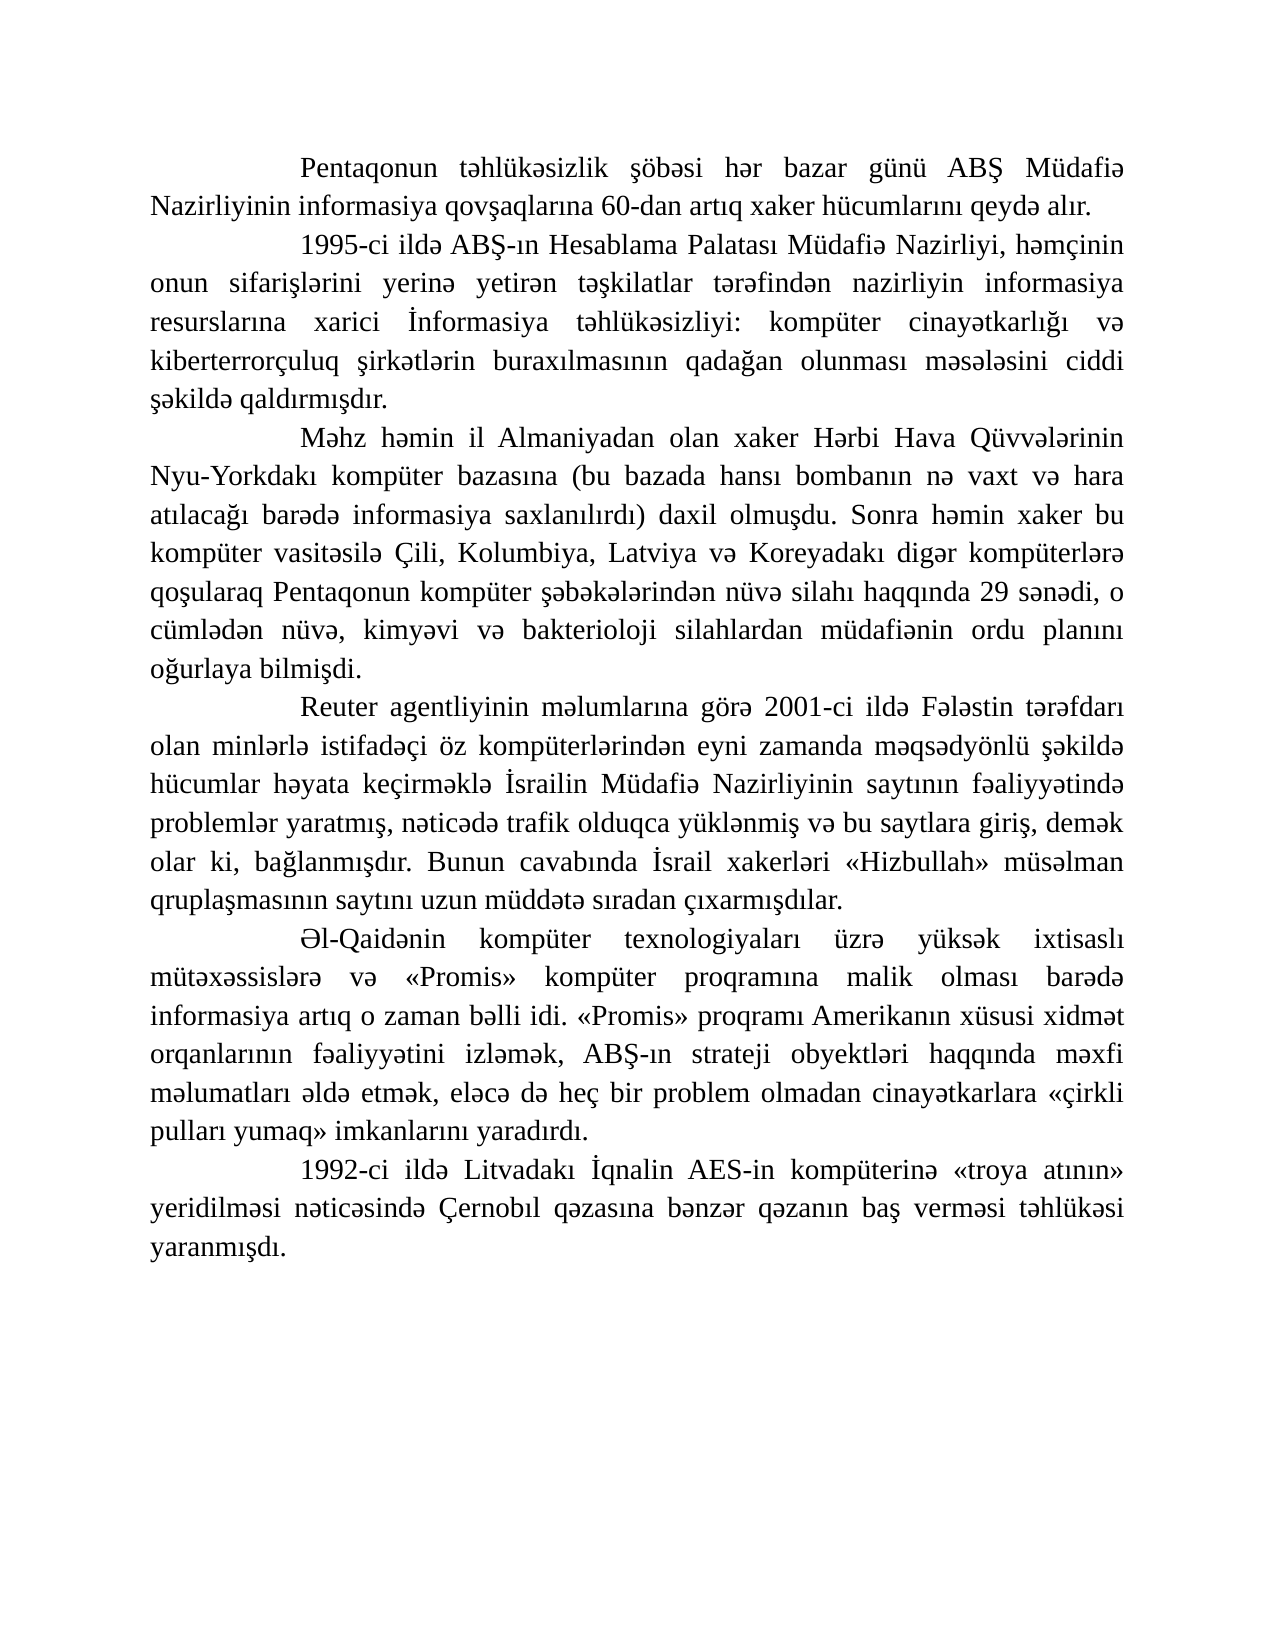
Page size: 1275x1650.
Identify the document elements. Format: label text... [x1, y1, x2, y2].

text Məhz həmin il Almaniyadan olan xaker Hərbi Hava Qüvvələrinin Nyu-Yorkdakı kompüter bazasına (bu bazada hansı bombanın nə vaxt və hara atılacağı barədə informasiya saxlanılırdı) daxil olmuşdu. Sonra həmin xaker bu kompüter vasitəsilə Çili, Kolumbiya, Latviya və Koreyadakı digər kompüterlərə qoşularaq Pentaqonun kompüter şəbəkələrindən nüvə silahı haqqında 29 sənədi, o cümlədən nüvə, kimyəvi və bakterioloji silahlardan müdafiənin ordu planını oğurlaya bilmişdi. [150, 420, 1125, 684]
text Əl-Qaidənin kompüter texnologiyaları üzrə yüksək ixtisaslı mütəxəssislərə və «Promis» kompüter proqramına malik olması barədə informasiya artıq o zaman bəlli idi. «Promis» proqramı Amerikanın xüsusi xidmət orqanlarının fəaliyyətini izləmək, ABŞ-ın strateji obyektləri haqqında məxfi məlumatları əldə etmək, eləcə də heç bir problem olmadan cinayətkarlara «çirkli pulları yumaq» imkanlarını yaradırdı. [150, 921, 1125, 1147]
text 1995-ci ildə ABŞ-ın Hesablama Palatası Müdafiə Nazirliyi, həmçinin onun sifarişlərini yerinə yetirən təşkilatlar tərəfindən nazirliyin informasiya resurslarına xarici İnformasiya təhlükəsizliyi: kompüter cinayətkarlığı və kiberterrorçuluq şirkətlərin buraxılmasının qadağan olunması məsələsini ciddi şəkildə qaldırmışdır. [150, 227, 1125, 415]
text Pentaqonun təhlükəsizlik şöbəsi hər bazar günü ABŞ Müdafiə Nazirliyinin informasiya qovşaqlarına 60-dan artıq xaker hücumlarını qeydə alır. [150, 150, 1125, 222]
text 1992-ci ildə Litvadakı İqnalin AES-in kompüterinə «troya atının» yeridilməsi nəticəsində Çernobıl qəzasına bənzər qəzanın baş verməsi təhlükəsi yaranmışdı. [150, 1152, 1125, 1263]
text Reuter agentliyinin məlumlarına görə 2001-ci ildə Fələstin tərəfdarı olan minlərlə istifadəçi öz kompüterlərindən eyni zamanda məqsədyönlü şəkildə hücumlar həyata keçirməklə İsrailin Müdafiə Nazirliyinin saytının fəaliyyətində problemlər yaratmış, nəticədə trafik olduqca yüklənmiş və bu saytlara giriş, demək olar ki, bağlanmışdır. Bunun cavabında İsrail xakerləri «Hizbullah» müsəlman qruplaşmasının saytını uzun müddətə sıradan çıxarmışdılar. [150, 689, 1125, 916]
